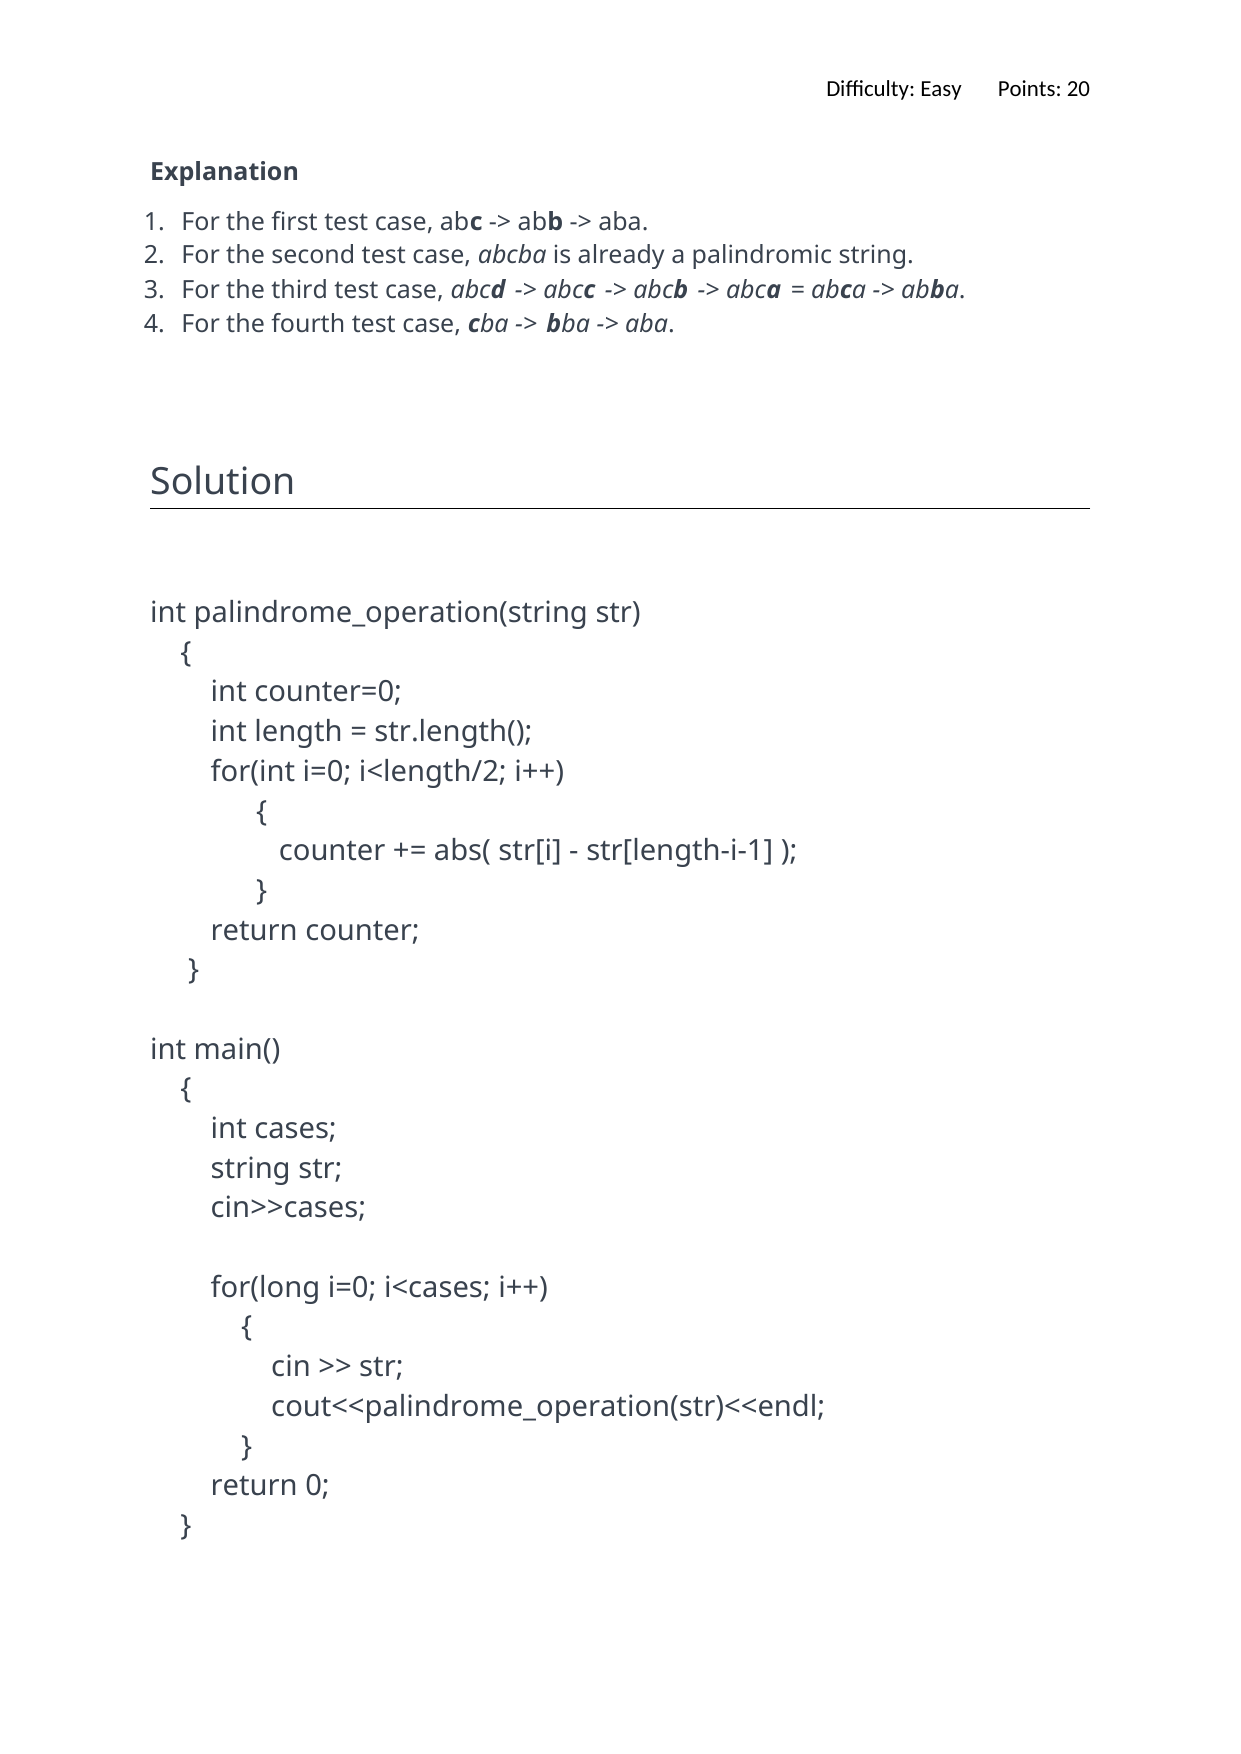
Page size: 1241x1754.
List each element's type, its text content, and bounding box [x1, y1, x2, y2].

text cin >> str; [150, 1345, 1090, 1385]
text { [150, 1068, 1090, 1107]
text int main() [150, 1028, 1090, 1068]
text cout<<palindrome_operation(str)<<endl; [150, 1385, 1090, 1425]
text } [150, 948, 1090, 988]
list For the fourth test case, cba -> bba -> aba. [144, 305, 1090, 339]
text return counter; [150, 909, 1090, 948]
text int cases; [150, 1107, 1090, 1147]
text for(int i=0; i<length/2; i++) [150, 750, 1090, 790]
text int length = str.length(); [150, 710, 1090, 750]
list For the first test case, abc -> abb -> aba. [144, 203, 1090, 237]
text int counter=0; [150, 671, 1090, 710]
text { [150, 631, 1090, 671]
text Explanation [150, 150, 1090, 187]
text Solution [150, 454, 1090, 508]
text for(long i=0; i<cases; i++) [150, 1266, 1090, 1306]
text } [150, 869, 1090, 909]
text { [150, 790, 1090, 829]
text } [150, 1425, 1090, 1464]
text { [150, 1306, 1090, 1345]
text string str; [150, 1147, 1090, 1187]
text } [150, 1504, 1090, 1544]
text counter += abs( str[i] - str[length-i-1] ); [150, 829, 1090, 869]
text return 0; [150, 1464, 1090, 1504]
text cin>>cases; [150, 1187, 1090, 1226]
list For the second test case, abcba is already a palindromic string. [144, 237, 1090, 271]
list For the third test case, abcd -> abcc -> abcb -> abca = abca -> abba. [144, 271, 1090, 305]
text int palindrome_operation(string str) [150, 591, 1090, 631]
